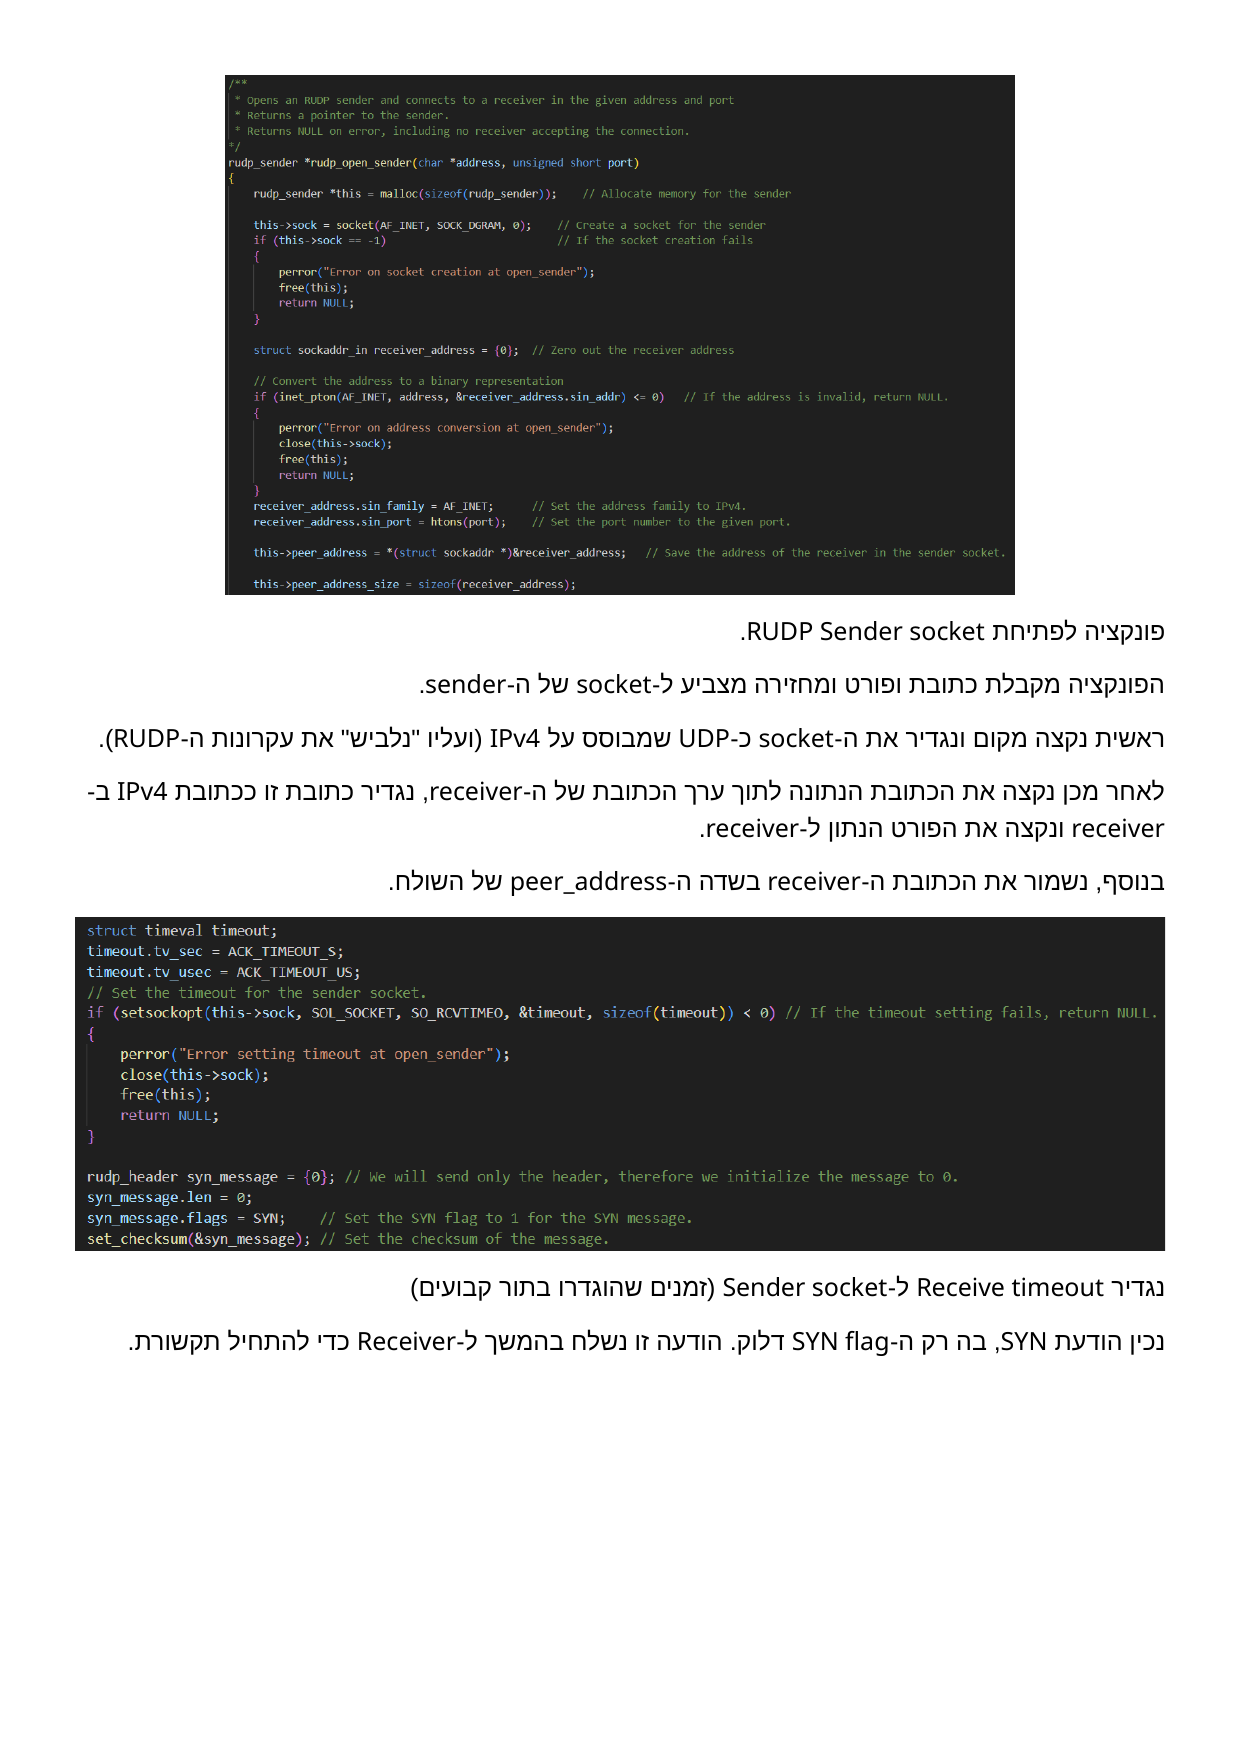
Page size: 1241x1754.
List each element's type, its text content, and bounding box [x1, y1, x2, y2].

picture [75, 917, 1166, 1251]
text נגדיר Receive timeout ל-Sender socket (זמנים שהוגדרו בתור קבועים) [75, 1270, 1165, 1304]
text ראשית נקצה מקום ונגדיר את ה-socket כ-UDP שמבוסס על IPv4 (ועליו "נלביש" את עקרונות ה-RUDP). [75, 720, 1165, 754]
text לאחר מכן נקצה את הכתובת הנתונה לתוך ערך הכתובת של ה-receiver, נגדיר כתובת זו ככתובת IPv4 ב-receiver ונקצה את הפורט הנתון ל-receiver. [75, 774, 1165, 844]
text פונקציה לפתיחת RUDP Sender socket. [75, 613, 1165, 647]
text הפונקציה מקבלת כתובת ופורט ומחזירה מצביע ל-socket של ה-sender. [75, 667, 1165, 701]
text נכין הודעת SYN, בה רק ה-SYN flag דלוק. הודעה זו נשלח בהמשך ל-Receiver כדי להתחיל תקשורת. [75, 1323, 1165, 1357]
text בנוסף, נשמור את הכתובת ה-receiver בשדה ה-peer_address של השולח. [75, 864, 1165, 898]
picture [225, 75, 1015, 595]
